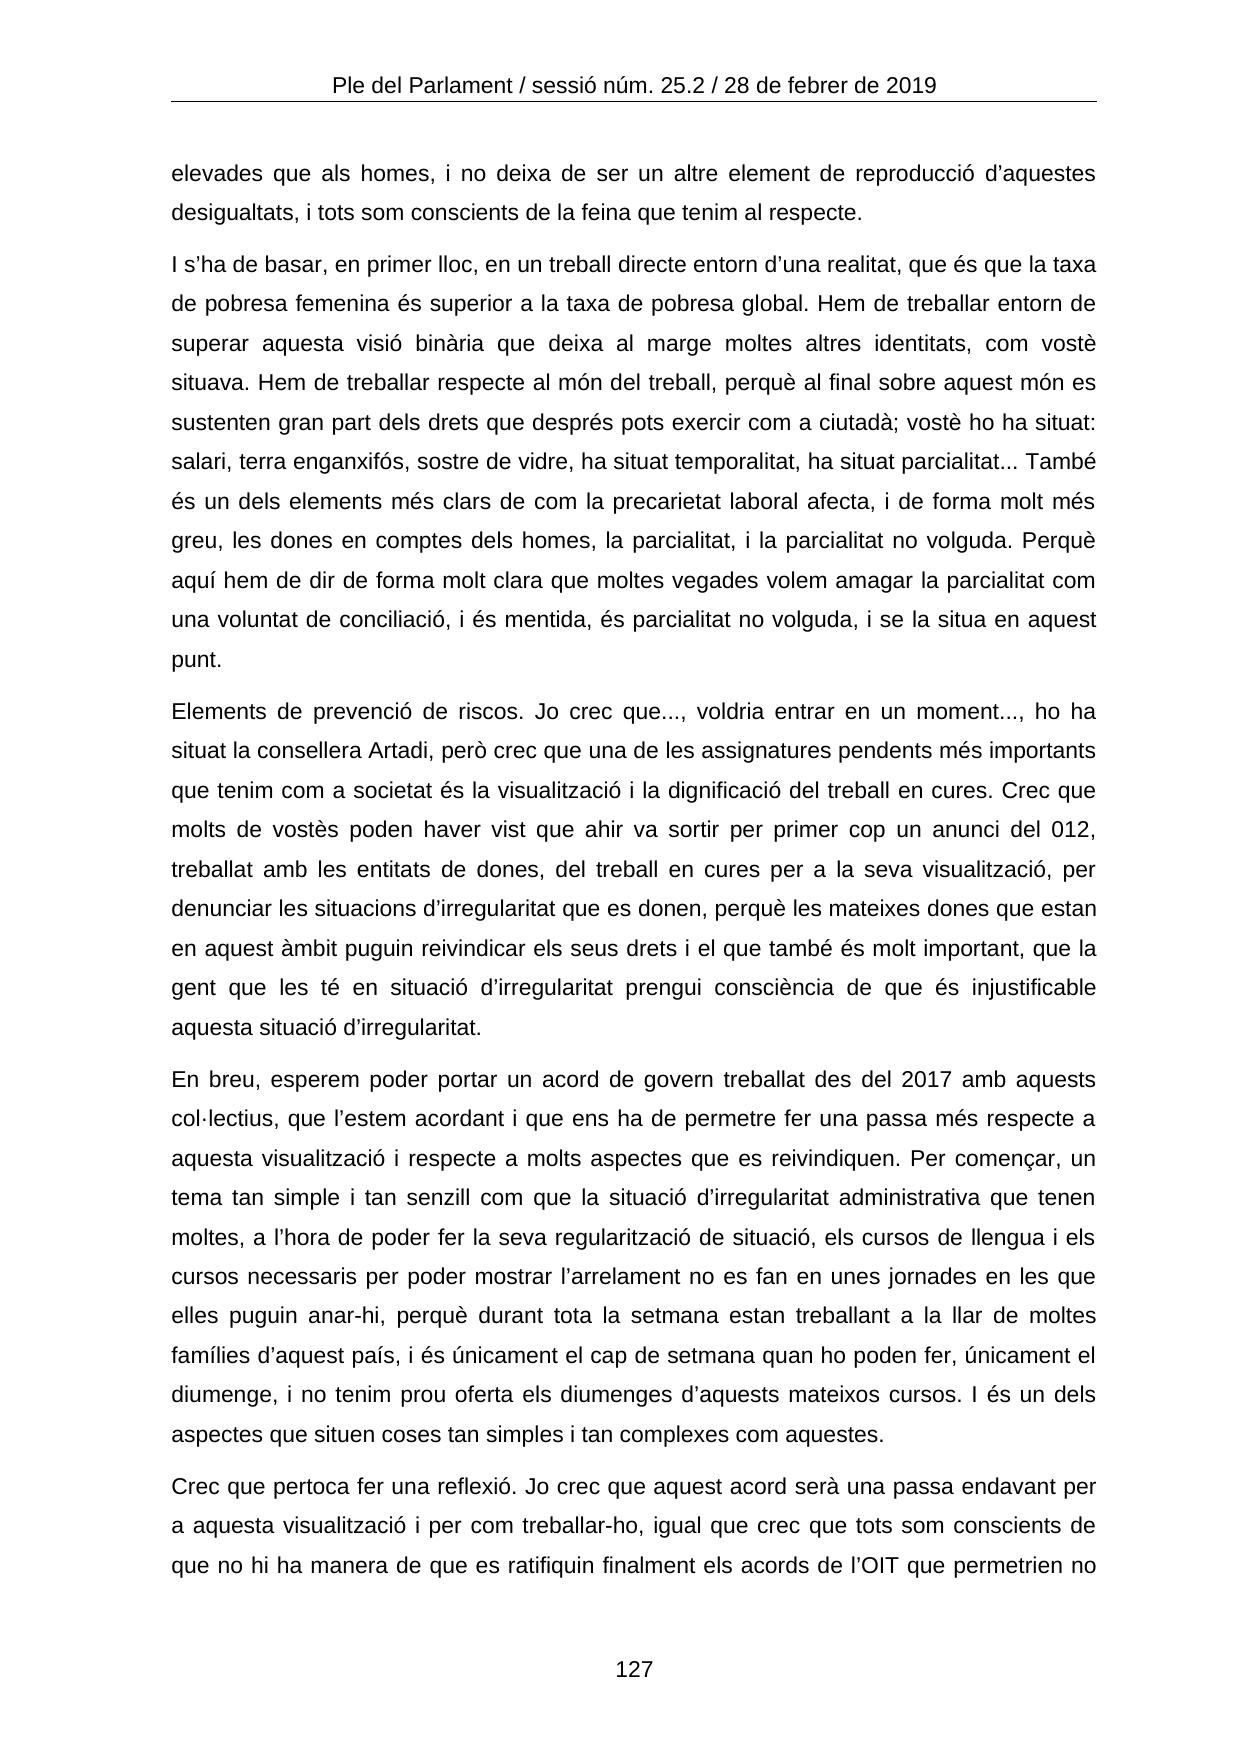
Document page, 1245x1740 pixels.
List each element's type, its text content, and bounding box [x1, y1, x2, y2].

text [171, 159, 1097, 225]
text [171, 1473, 1097, 1578]
text En breu, esperem poder portar un acord de govern treballat des del 2017 amb aquests col·lectius, que l’estem acordant i que ens ha de permetre fer una passa més respecte a aquesta visualització i respecte a molts aspectes que es reivindiquen. Per començar, un tema tan simple i tan senzill com que la situació d’irregularitat administrativa que tenen moltes, a l’hora de poder fer la seva regularització de situació, els cursos de llengua i els cursos necessaris per poder mostrar l’arrelament no es fan en unes jornades en les que elles puguin anar-hi, perquè durant tota la setmana estan treballant a la llar de moltes famílies d’aquest país, i és únicament el cap de setmana quan ho poden fer, únicament el diumenge, i no tenim prou oferta els diumenges d’aquests mateixos cursos. I és un dels aspectes que situen coses tan simples i tan complexes com aquestes. [171, 1066, 1097, 1447]
text Elements de prevenció de riscos. Jo crec que..., voldria entrar en un moment..., ho ha situat la consellera Artadi, però crec que una de les assignatures pendents més importants que tenim com a societat és la visualització i la dignificació del treball en cures. Crec que molts de vostès poden haver vist que ahir va sortir per primer cop un anunci del 012, treballat amb les entitats de dones, del treball en cures per a la seva visualització, per denunciar les situacions d’irregularitat que es donen, perquè les mateixes dones que estan en aquest àmbit puguin reivindicar els seus drets i el que també és molt important, que la gent que les té en situació d’irregularitat prengui consciència de que és injustificable aquesta situació d’irregularitat. [171, 698, 1097, 1040]
text I s’ha de basar, en primer lloc, en un treball directe entorn d’una realitat, que és que la taxa de pobresa femenina és superior a la taxa de pobresa global. Hem de treballar entorn de superar aquesta visió binària que deixa al marge moltes altres identitats, com vostè situava. Hem de treballar respecte al món del treball, perquè al final sobre aquest món es sustenten gran part dels drets que després pots exercir com a ciutadà; vostè ho ha situat: salari, terra enganxifós, sostre de vidre, ha situat temporalitat, ha situat parcialitat... També és un dels elements més clars de com la precarietat laboral afecta, i de forma molt més greu, les dones en comptes dels homes, la parcialitat, i la parcialitat no volguda. Perquè aquí hem de dir de forma molt clara que moltes vegades volem amagar la parcialitat com una voluntat de conciliació, i és mentida, és parcialitat no volguda, i se la situa en aquest punt. [171, 251, 1097, 672]
